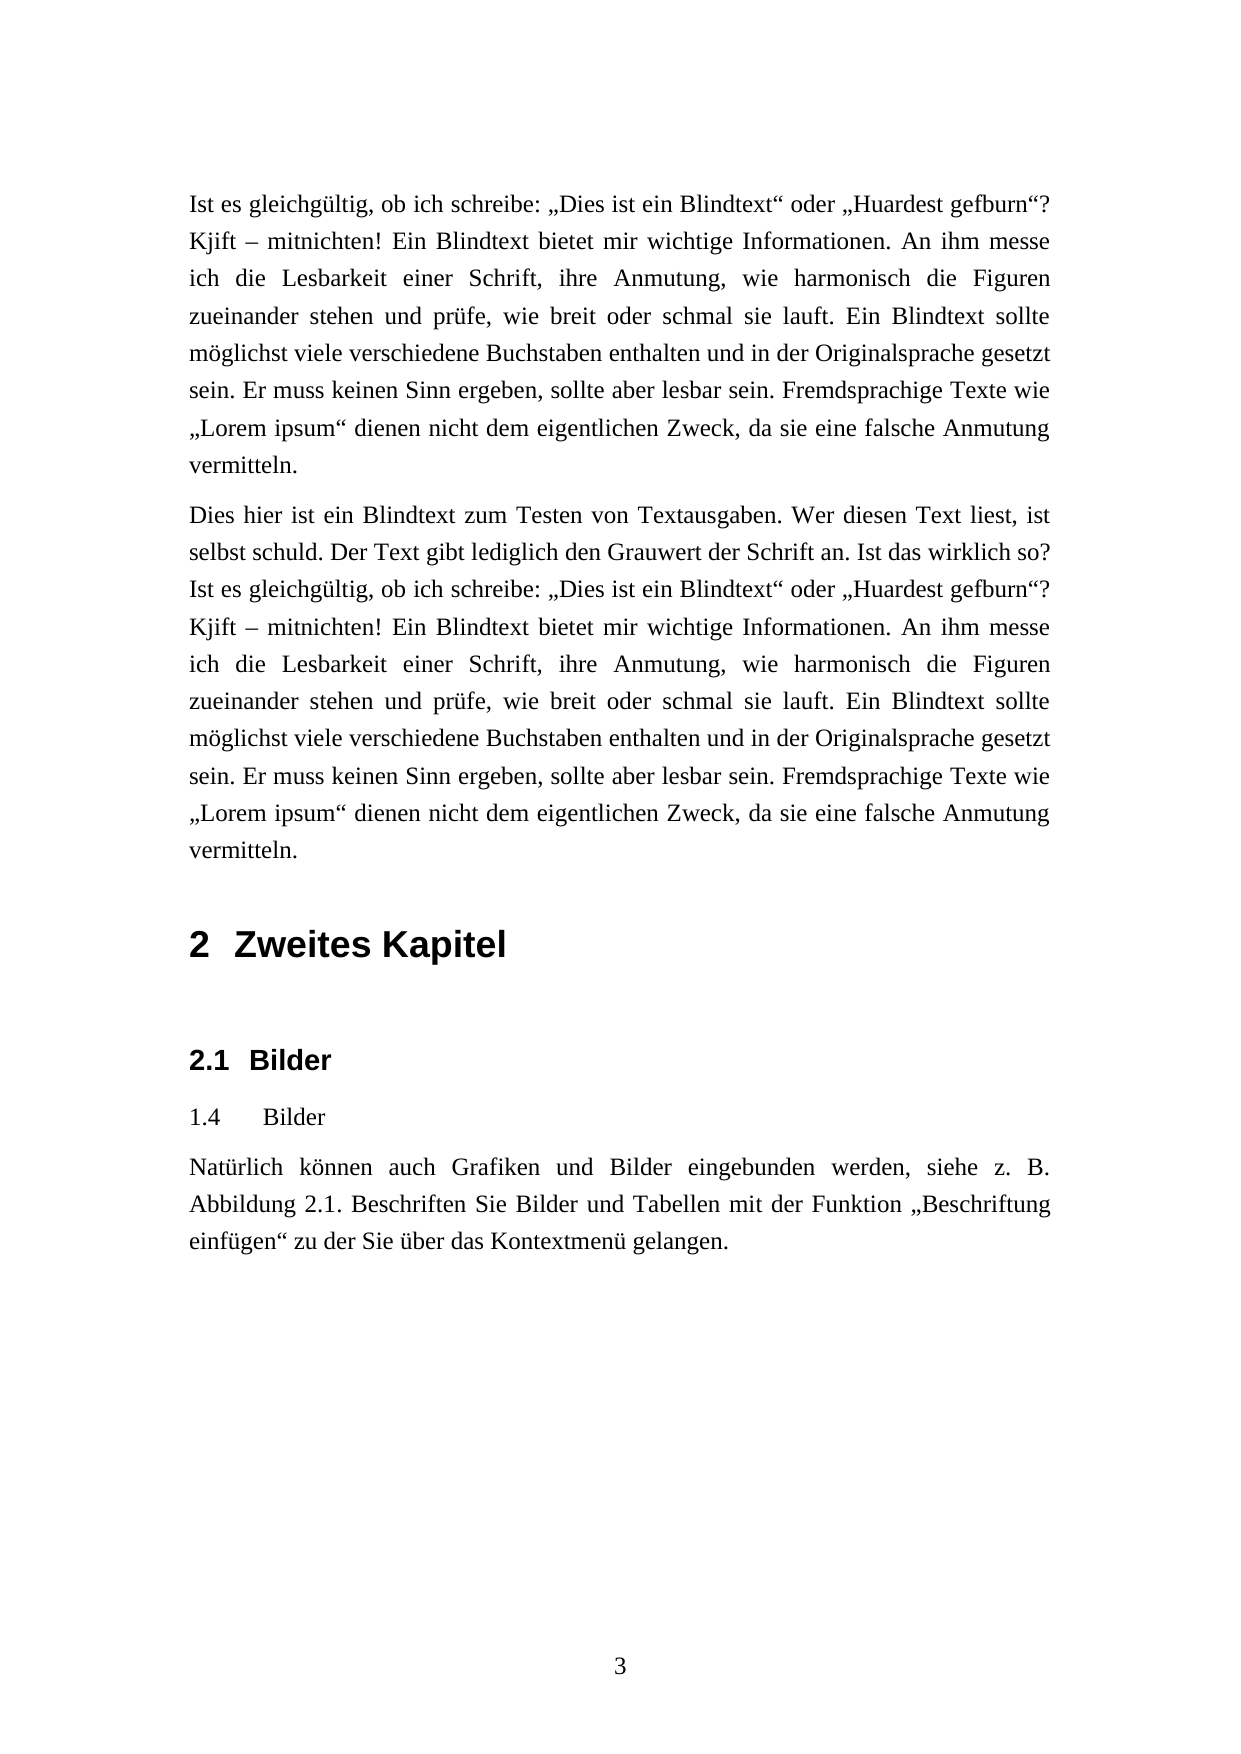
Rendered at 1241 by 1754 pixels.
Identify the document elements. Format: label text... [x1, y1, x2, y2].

subtitle Bilder [189, 1043, 1051, 1077]
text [189, 189, 1051, 479]
text 1.4 Bilder [189, 1102, 1051, 1131]
subtitle Zweites Kapitel [189, 923, 1051, 966]
text Natürlich können auch Grafiken und Bilder eingebunden werden, siehe z. B. Abbildung 2.1. Beschriften Sie Bilder und Tabellen mit der Funktion „Beschriftung einfügen“ zu der Sie über das Kontextmenü gelangen. [189, 1152, 1051, 1255]
